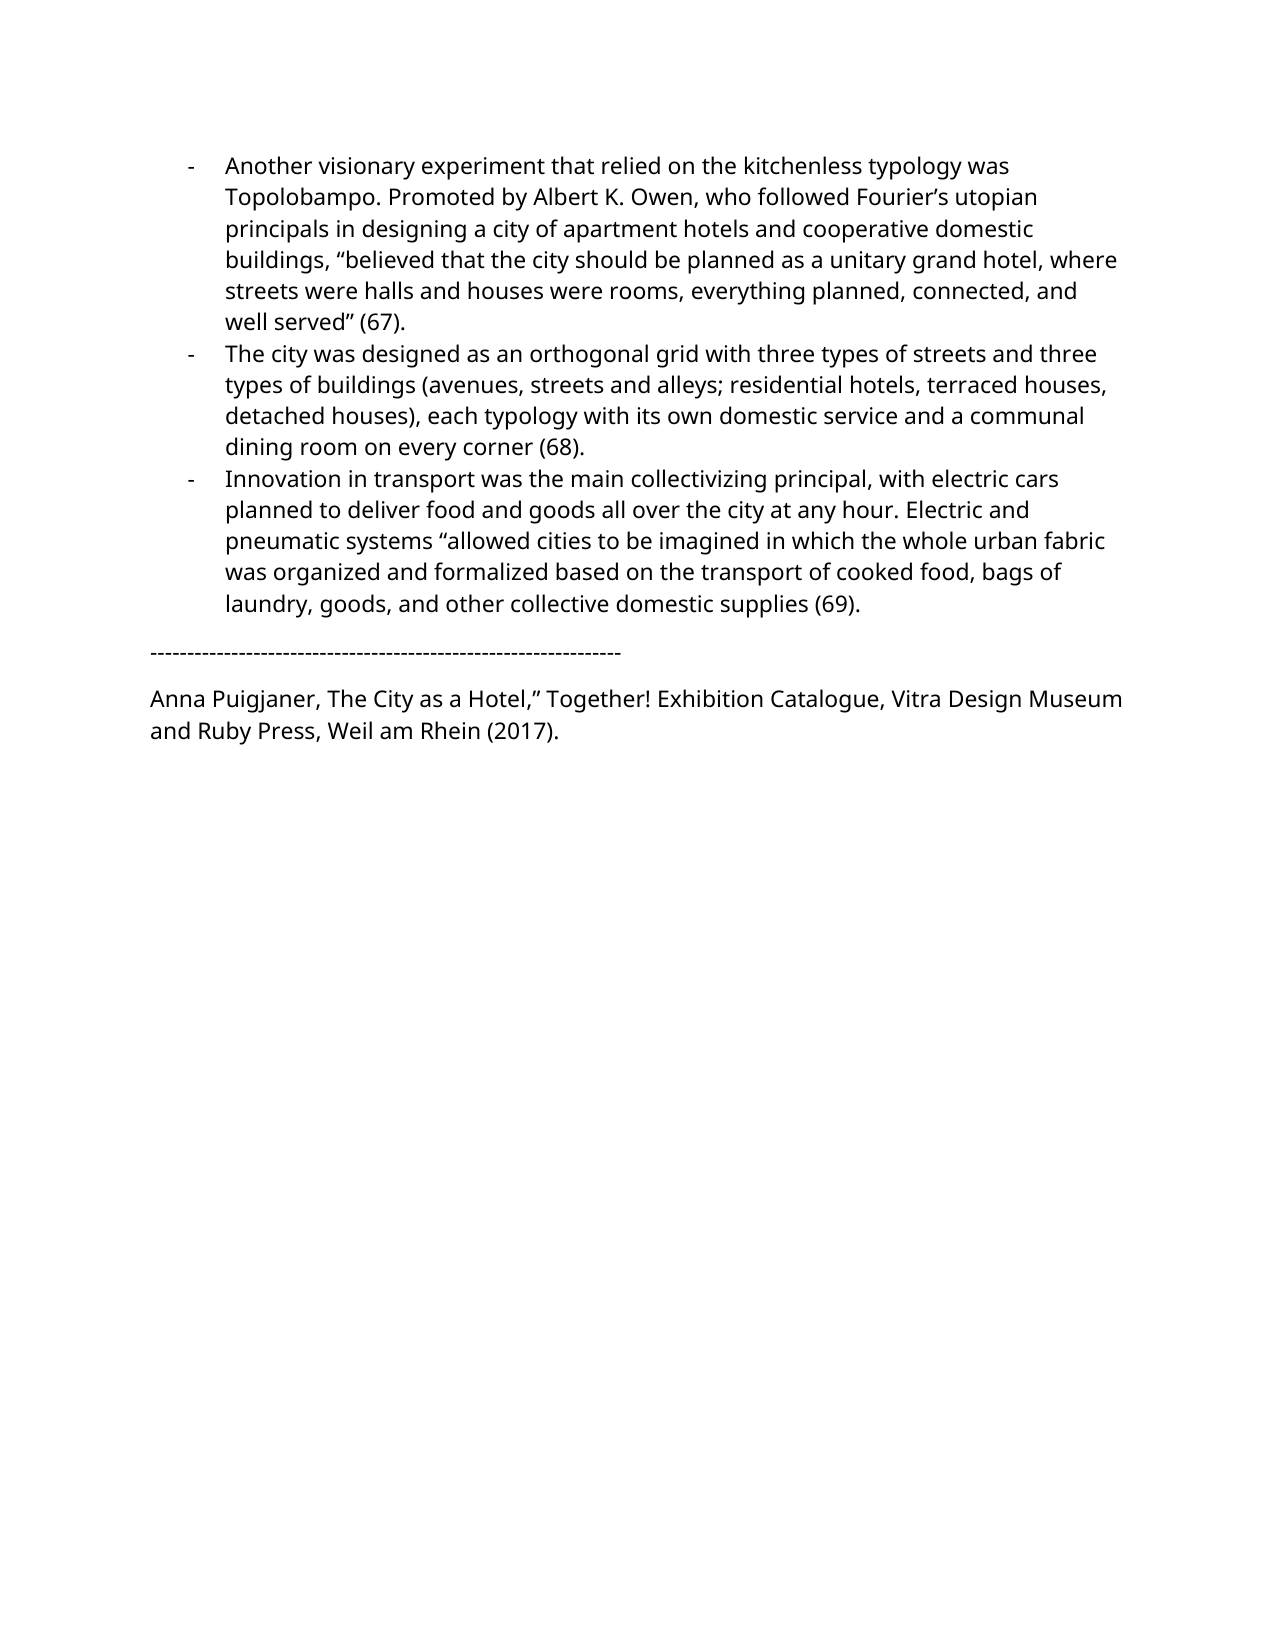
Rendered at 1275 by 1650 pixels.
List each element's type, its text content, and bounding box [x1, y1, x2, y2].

text ---------------------------------------------------------------- [150, 635, 1125, 667]
text Anna Puigjaner, The City as a Hotel,” Together! Exhibition Catalogue, Vitra Design Museum and Ruby Press, Weil am Rhein (2017). [150, 683, 1125, 746]
list Innovation in transport was the main collectivizing principal, with electric cars planned to deliver food and goods all over the city at any hour. Electric and pneumatic systems “allowed cities to be imagined in which the whole urban fabric was organized and formalized based on the transport of cooked food, bags of laundry, goods, and other collective domestic supplies (69). [187, 462, 1125, 619]
list Another visionary experiment that relied on the kitchenless typology was Topolobampo. Promoted by Albert K. Owen, who followed Fourier’s utopian principals in designing a city of apartment hotels and cooperative domestic buildings, “believed that the city should be planned as a unitary grand hotel, where streets were halls and houses were rooms, everything planned, connected, and well served” (67). [187, 150, 1125, 337]
list The city was designed as an orthogonal grid with three types of streets and three types of buildings (avenues, streets and alleys; residential hotels, terraced houses, detached houses), each typology with its own domestic service and a communal dining room on every corner (68). [187, 337, 1125, 462]
